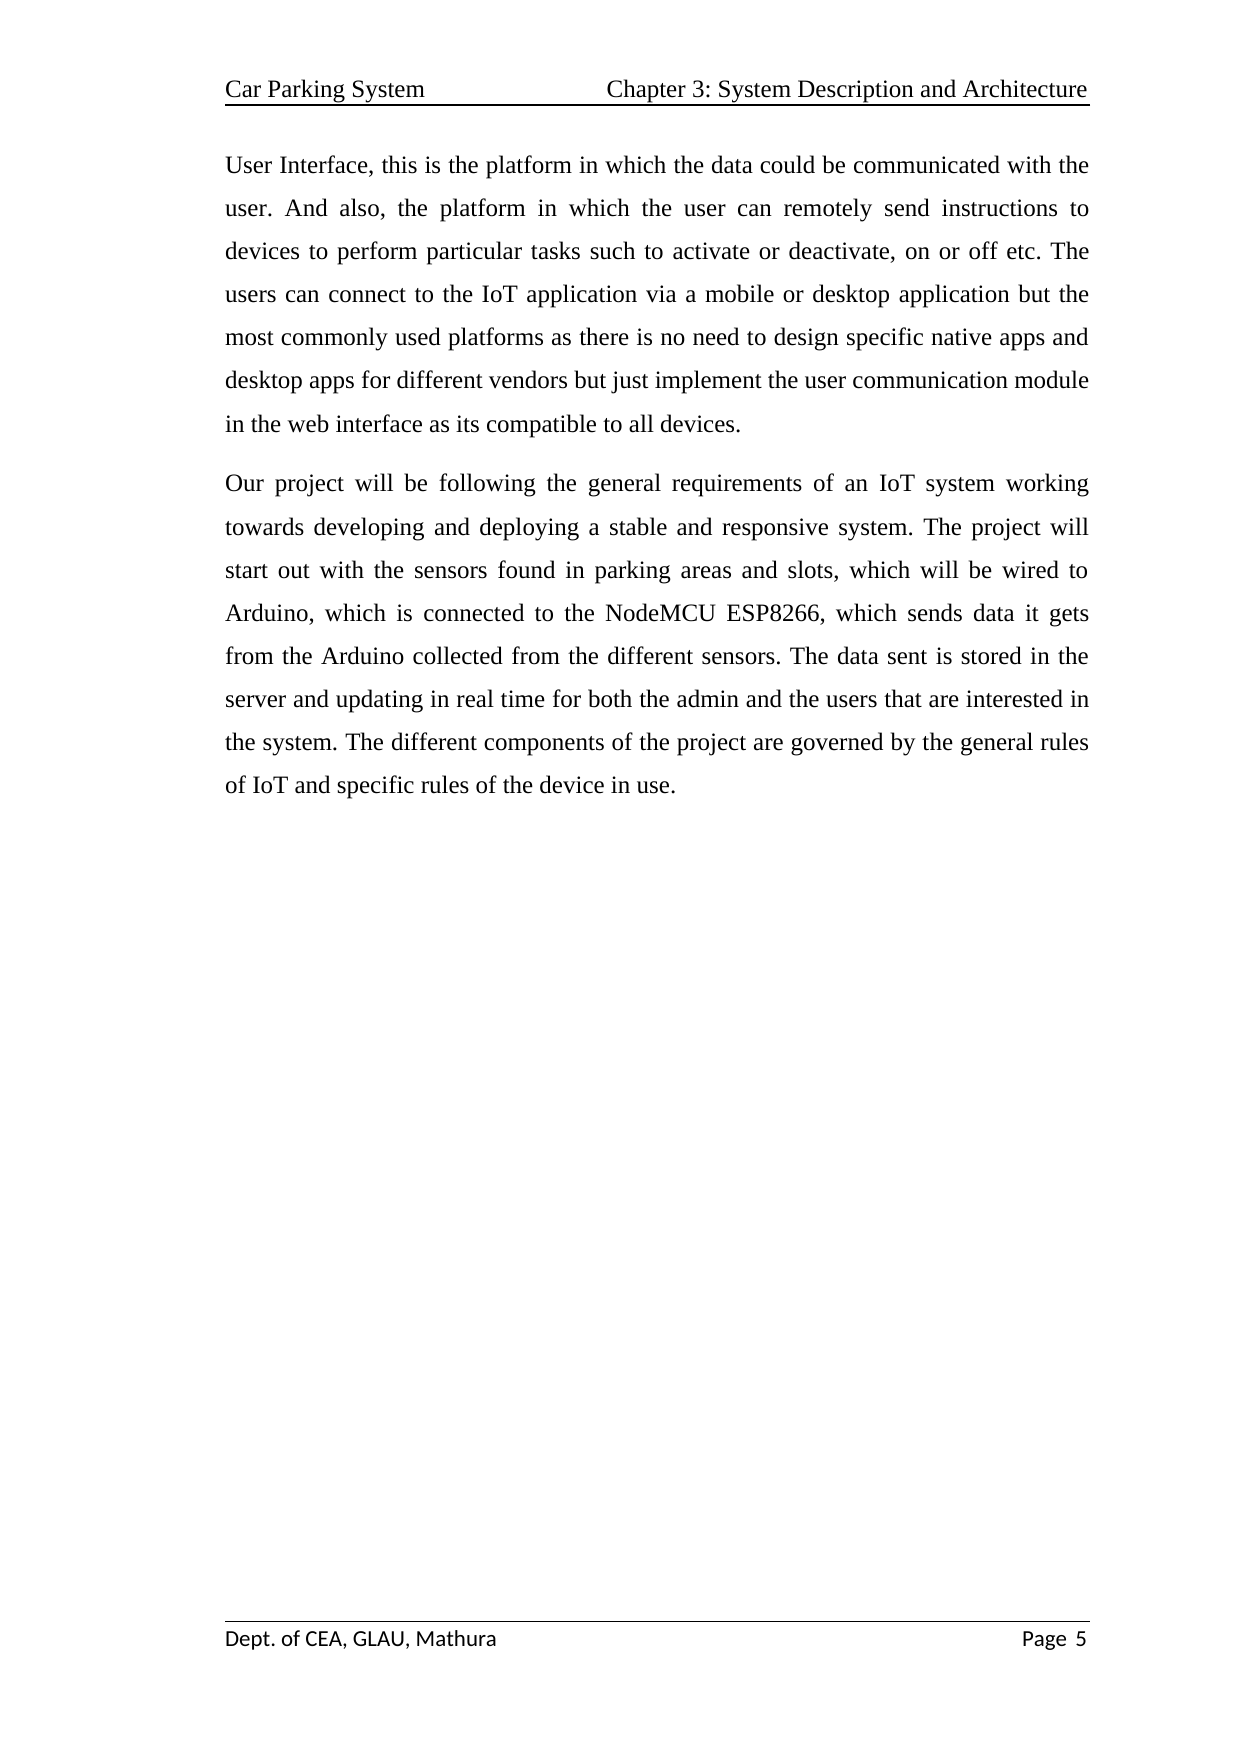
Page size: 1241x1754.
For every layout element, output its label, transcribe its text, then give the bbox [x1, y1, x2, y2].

text Our project will be following the general requirements of an IoT system working towards developing and deploying a stable and responsive system. The project will start out with the sensors found in parking areas and slots, which will be wired to Arduino, which is connected to the NodeMCU ESP8266, which sends data it gets from the Arduino collected from the different sensors. The data sent is stored in the server and updating in real time for both the admin and the users that are interested in the system. The different components of the project are governed by the general rules of IoT and specific rules of the device in use. [225, 468, 1090, 799]
text User Interface, this is the platform in which the data could be communicated with the user. And also, the platform in which the user can remotely send instructions to devices to perform particular tasks such to activate or deactivate, on or off etc. The users can connect to the IoT application via a mobile or desktop application but the most commonly used platforms as there is no need to design specific native apps and desktop apps for different vendors but just implement the user communication module in the web interface as its compatible to all devices. [225, 150, 1090, 437]
